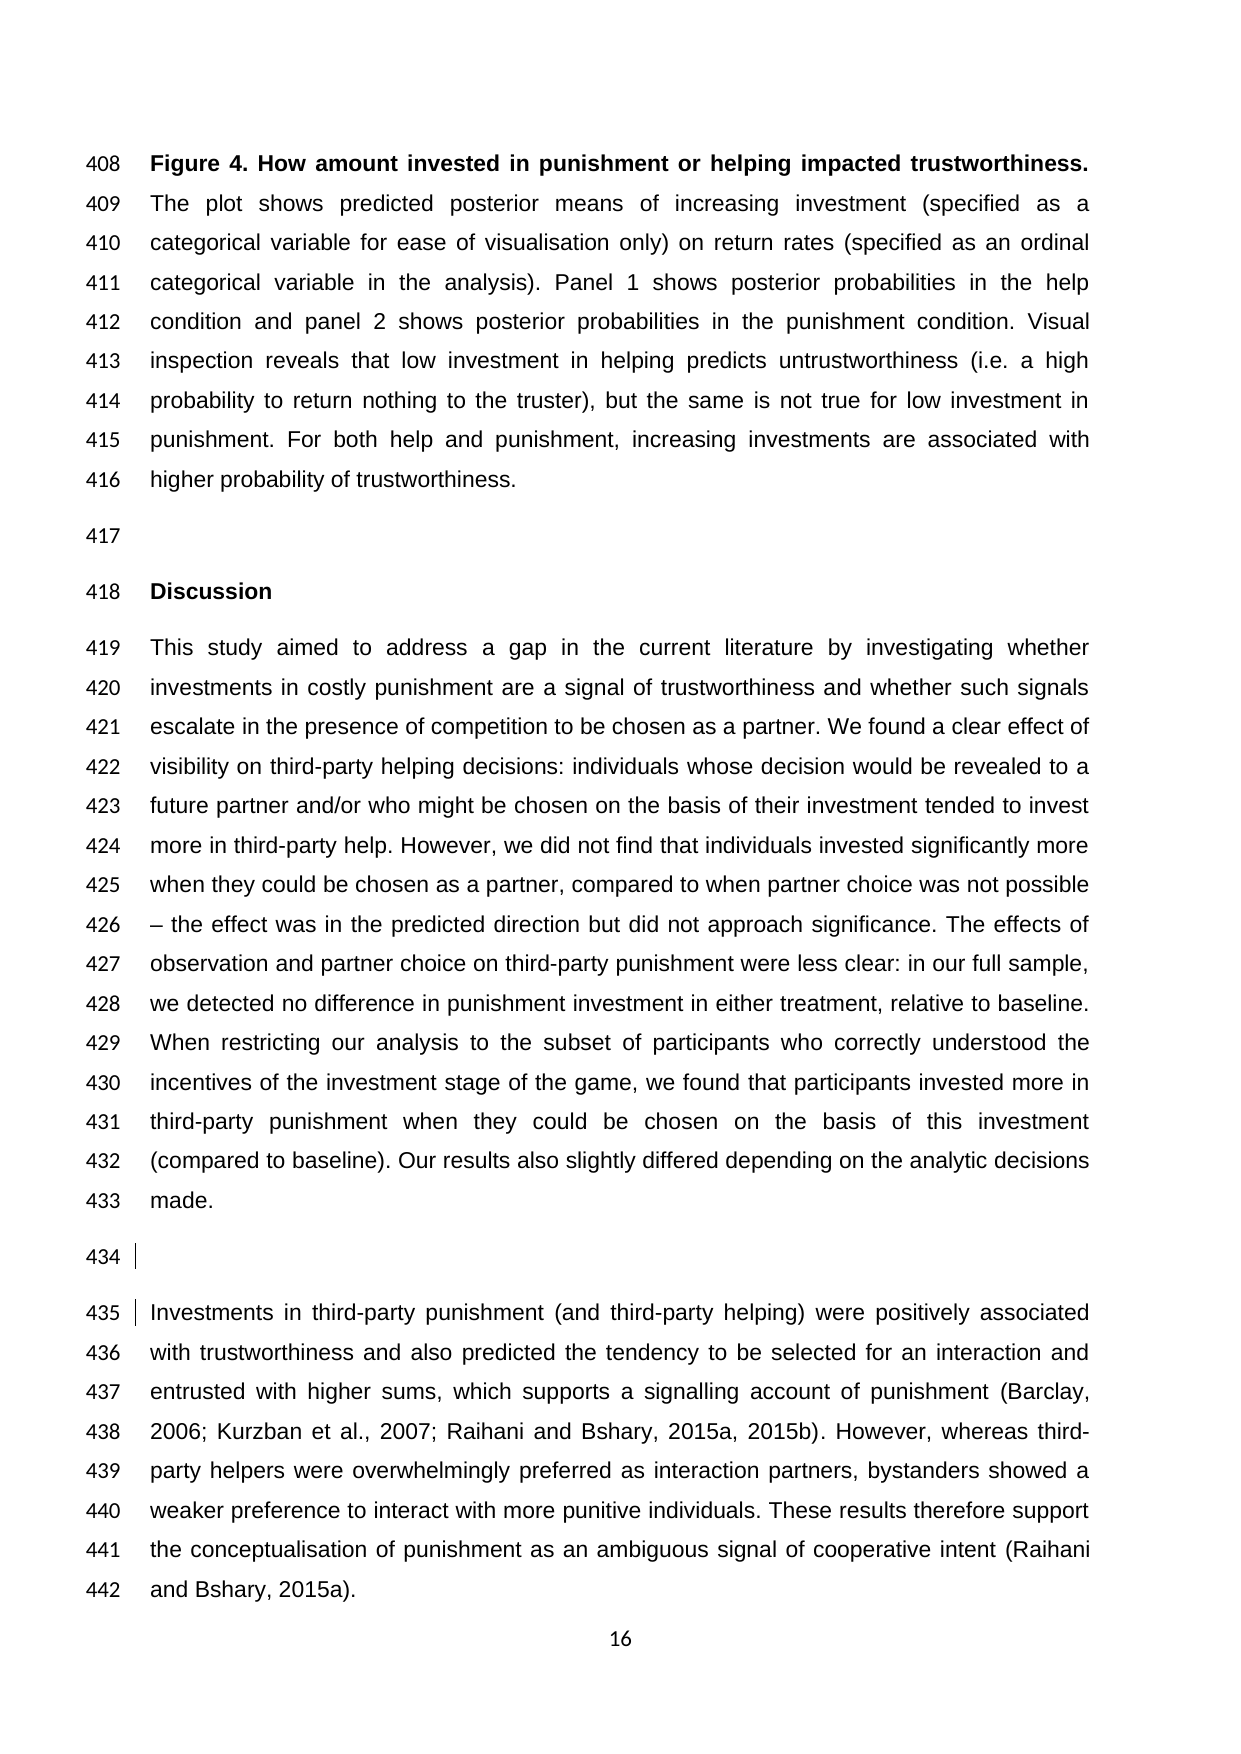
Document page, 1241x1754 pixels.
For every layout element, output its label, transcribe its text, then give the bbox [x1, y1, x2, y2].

text Discussion [150, 578, 1090, 604]
text Investments in third-party punishment (and third-party helping) were positively associated with trustworthiness and also predicted the tendency to be selected for an interaction and entrusted with higher sums, which supports a signalling account of punishment (Barclay, 2006; Kurzban et al., 2007; Raihani and Bshary, 2015a, 2015b). However, whereas third-party helpers were overwhelmingly preferred as interaction partners, bystanders showed a weaker preference to interact with more punitive individuals. These results therefore support the conceptualisation of punishment as an ambiguous signal of cooperative intent (Raihani and Bshary, 2015a). [150, 1299, 1090, 1602]
text This study aimed to address a gap in the current literature by investigating whether investments in costly punishment are a signal of trustworthiness and whether such signals escalate in the presence of competition to be chosen as a partner. We found a clear effect of visibility on third-party helping decisions: individuals whose decision would be revealed to a future partner and/or who might be chosen on the basis of their investment tended to invest more in third-party help. However, we did not find that individuals invested significantly more when they could be chosen as a partner, compared to when partner choice was not possible – the effect was in the predicted direction but did not approach significance. The effects of observation and partner choice on third-party punishment were less clear: in our full sample, we detected no difference in punishment investment in either treatment, relative to baseline. When restricting our analysis to the subset of participants who correctly understood the incentives of the investment stage of the game, we found that participants invested more in third-party punishment when they could be chosen on the basis of this investment (compared to baseline). Our results also slightly differed depending on the analytic decisions made. [150, 634, 1090, 1213]
text Figure 4. How amount invested in punishment or helping impacted trustworthiness. The plot shows predicted posterior means of increasing investment (specified as a categorical variable for ease of visualisation only) on return rates (specified as an ordinal categorical variable in the analysis). Panel 1 shows posterior probabilities in the help condition and panel 2 shows posterior probabilities in the punishment condition. Visual inspection reveals that low investment in helping predicts untrustworthiness (i.e. a high probability to return nothing to the truster), but the same is not true for low investment in punishment. For both help and punishment, increasing investments are associated with higher probability of trustworthiness. [150, 150, 1090, 492]
